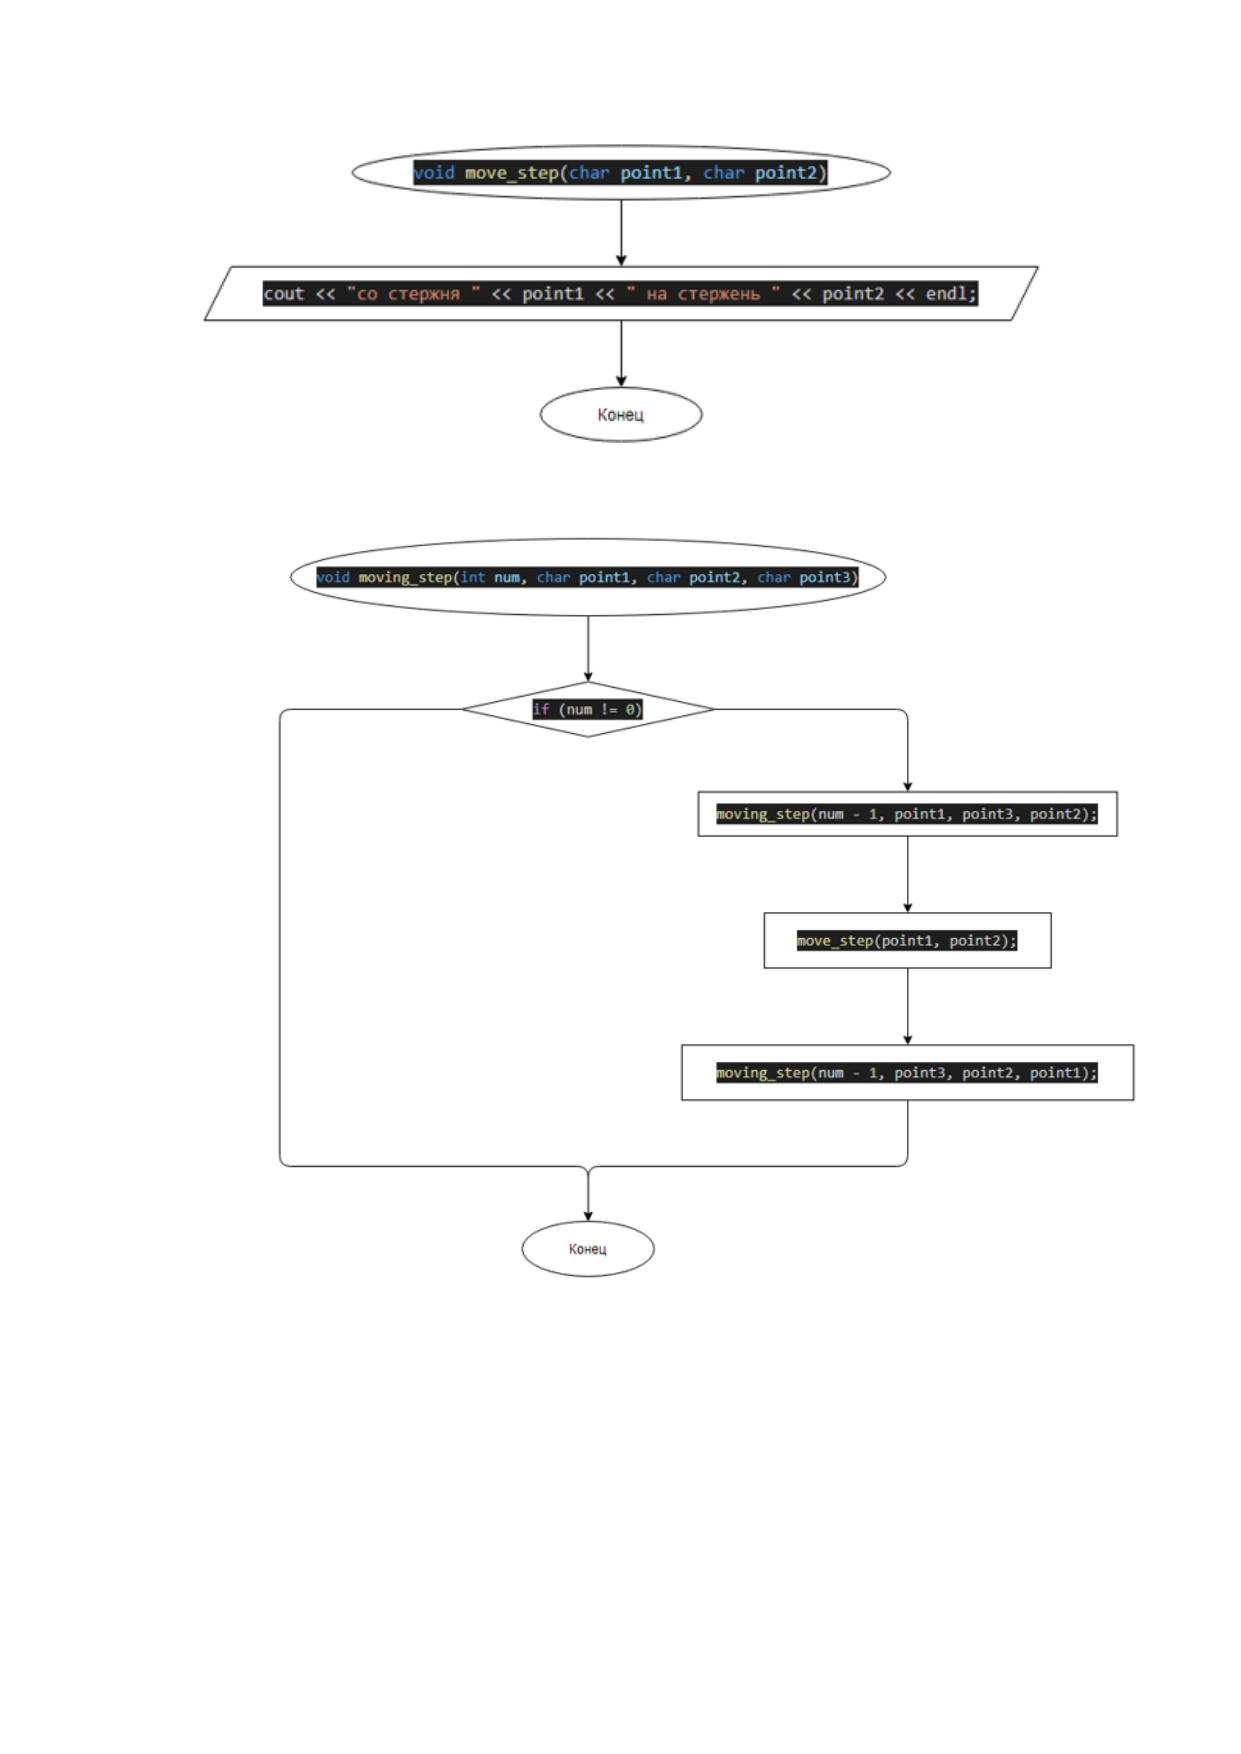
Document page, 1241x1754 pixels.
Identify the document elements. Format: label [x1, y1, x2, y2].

picture [177, 118, 1152, 1321]
